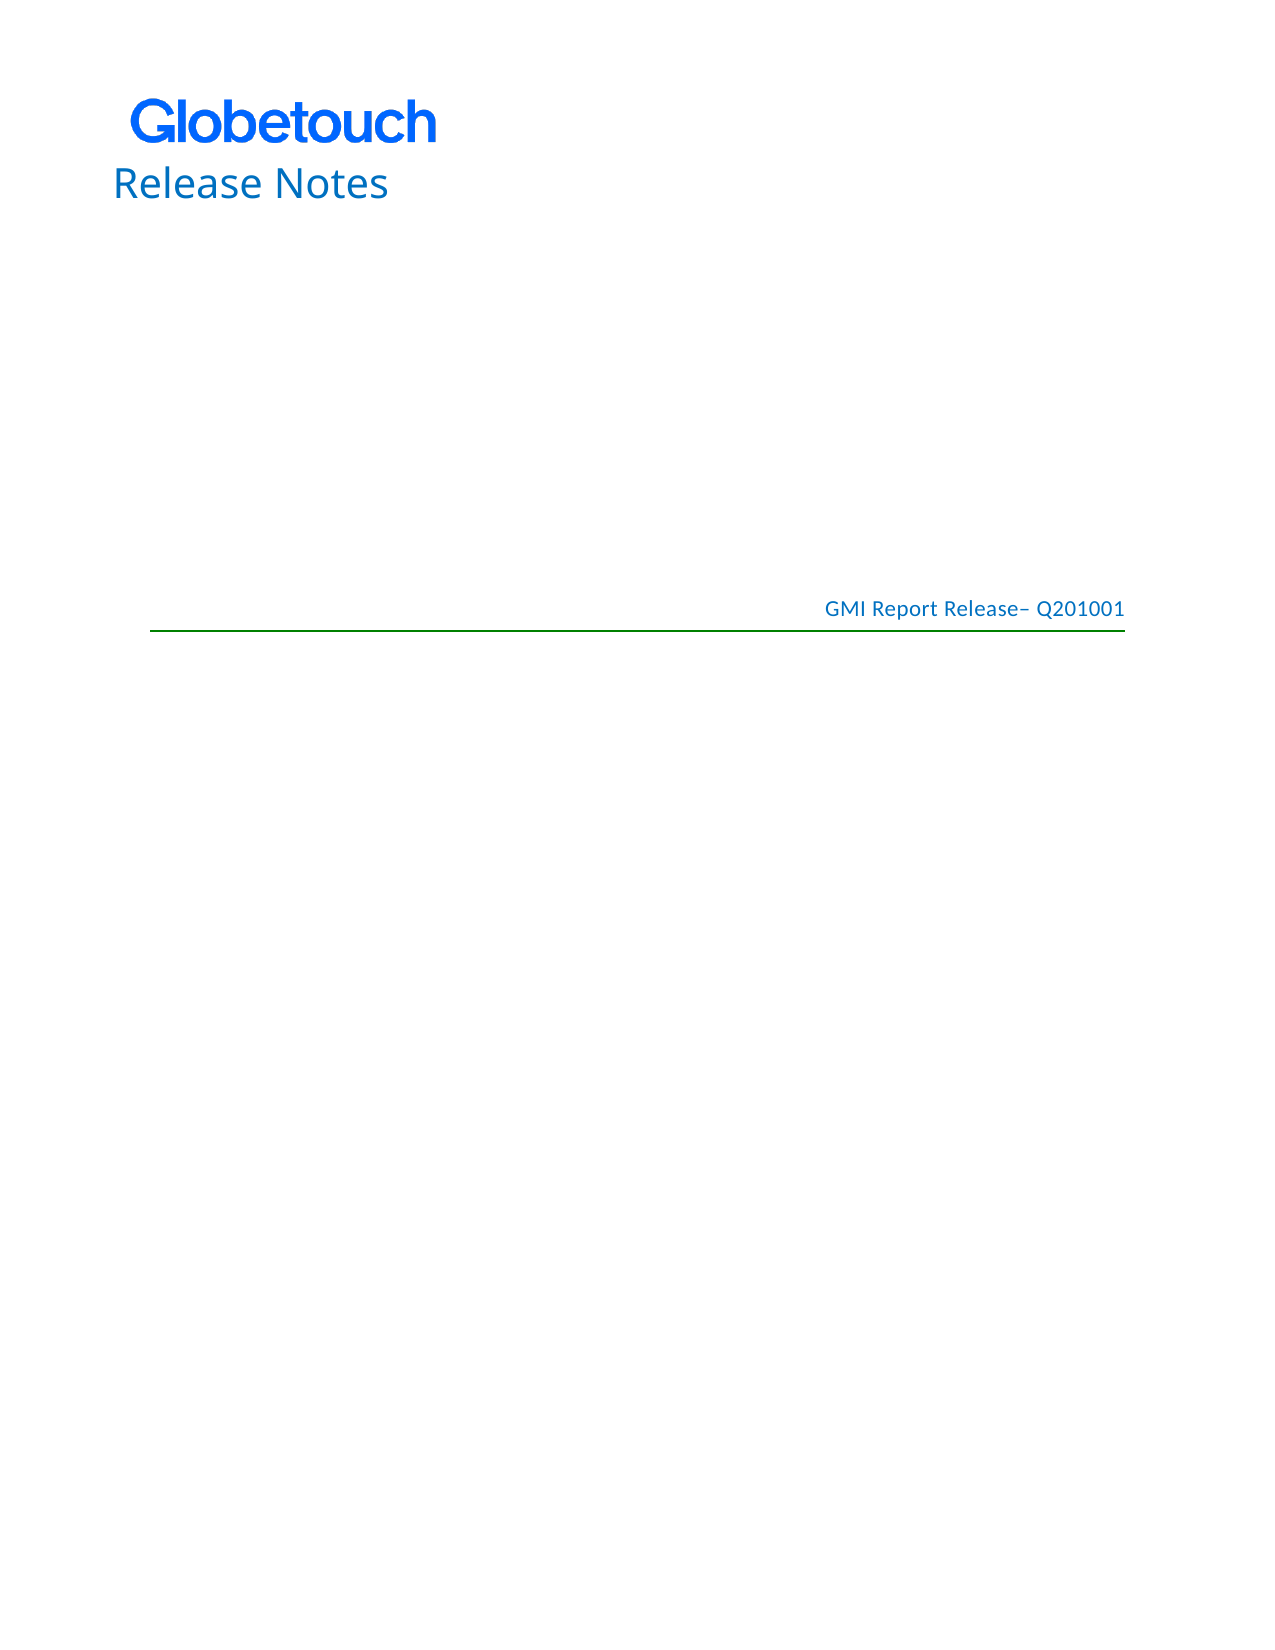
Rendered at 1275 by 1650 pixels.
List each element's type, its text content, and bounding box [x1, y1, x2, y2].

picture [118, 87, 448, 154]
title GMI Report Release– Q201001 [150, 594, 1125, 630]
